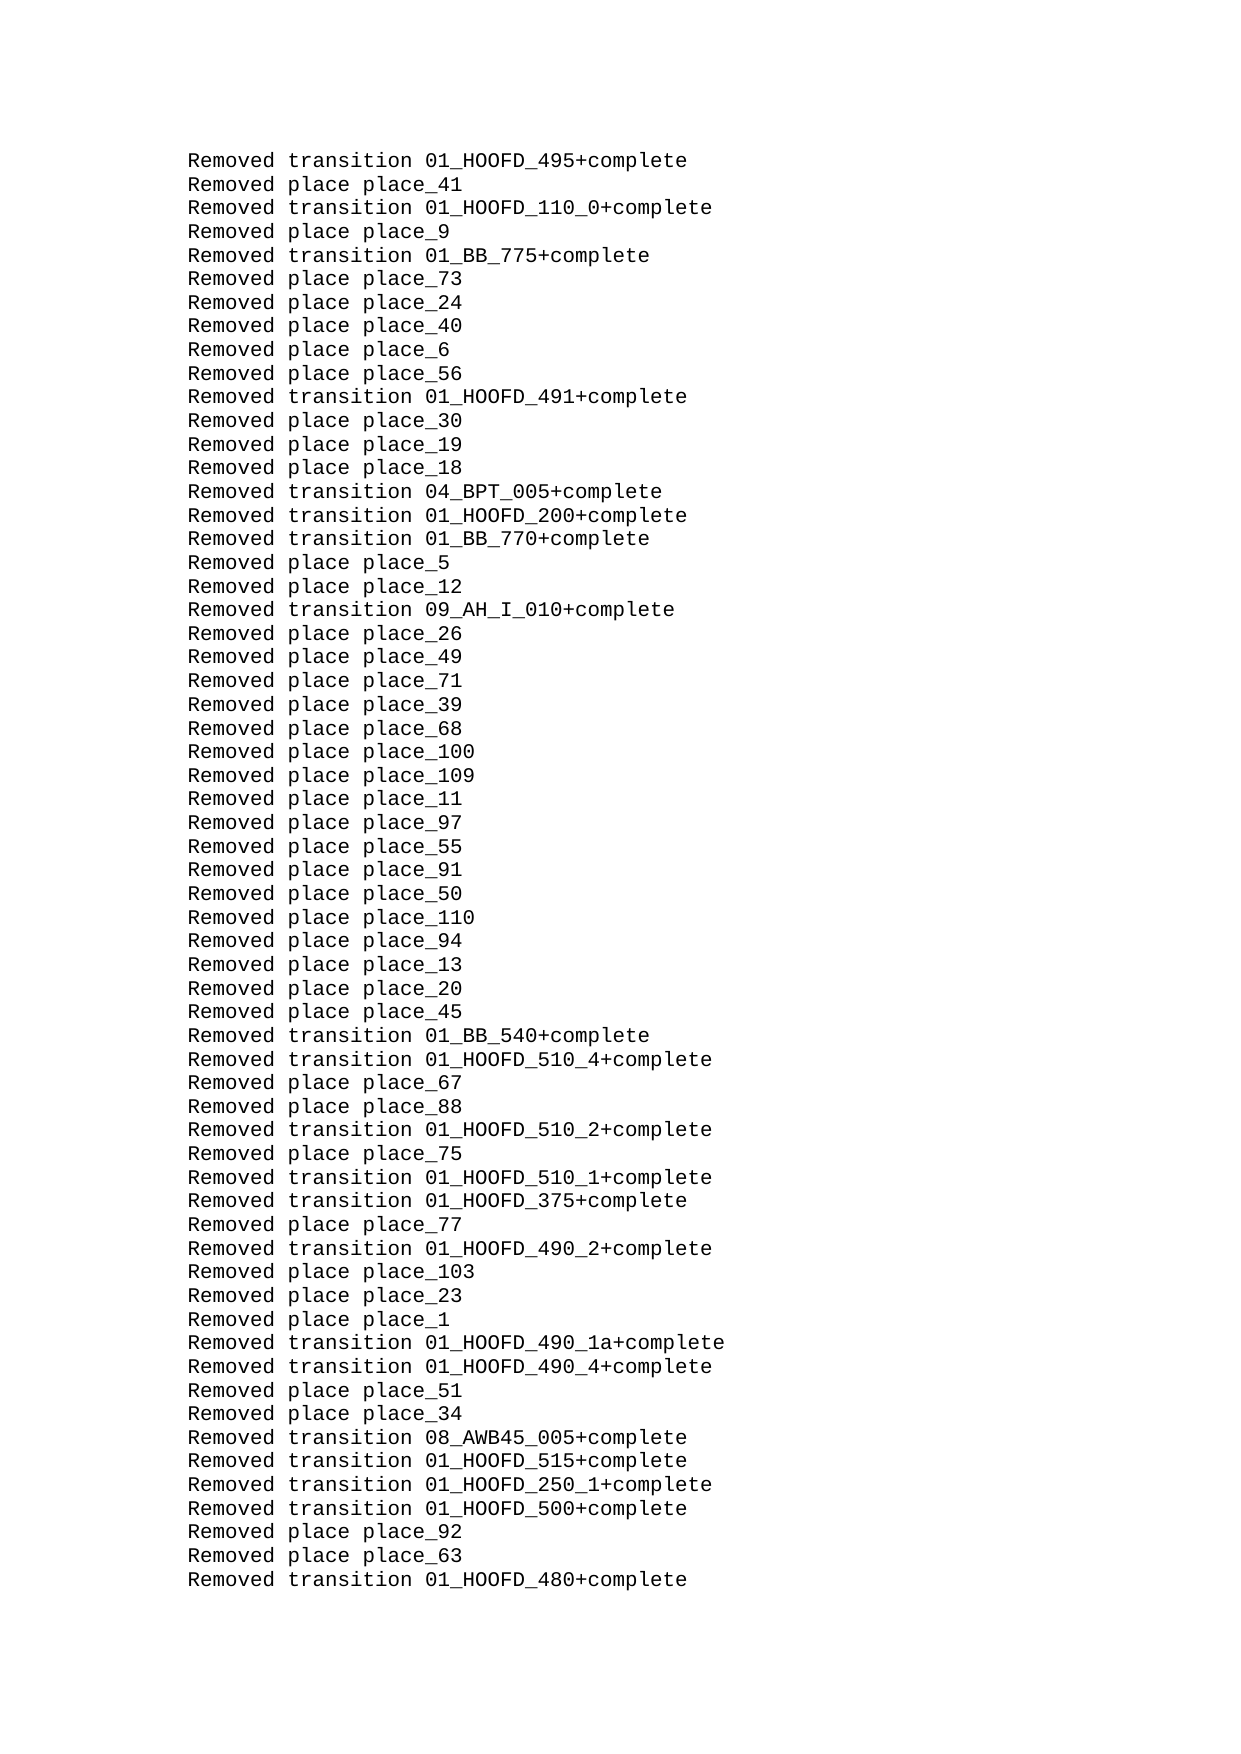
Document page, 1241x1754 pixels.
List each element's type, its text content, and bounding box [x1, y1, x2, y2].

text Removed transition 01_HOOFD_510_2+complete [187, 1119, 1053, 1143]
text Removed place place_92 [187, 1521, 1053, 1545]
text Removed place place_73 [187, 268, 1053, 292]
text Removed place place_45 [187, 1001, 1053, 1025]
text Removed place place_40 [187, 316, 1053, 339]
text Removed place place_75 [187, 1143, 1053, 1167]
text Removed transition 01_HOOFD_510_1+complete [187, 1167, 1053, 1190]
text Removed transition 01_HOOFD_515+complete [187, 1451, 1053, 1474]
text Removed place place_34 [187, 1403, 1053, 1427]
text Removed transition 01_HOOFD_200+complete [187, 505, 1053, 528]
text Removed place place_68 [187, 717, 1053, 741]
text Removed place place_109 [187, 765, 1053, 788]
text Removed place place_12 [187, 576, 1053, 599]
text Removed place place_94 [187, 930, 1053, 954]
text Removed transition 01_HOOFD_110_0+complete [187, 197, 1053, 221]
text Removed place place_20 [187, 978, 1053, 1001]
text Removed transition 01_HOOFD_480+complete [187, 1569, 1053, 1592]
text Removed place place_110 [187, 907, 1053, 930]
text Removed place place_51 [187, 1379, 1053, 1403]
text Removed place place_91 [187, 859, 1053, 883]
text Removed place place_71 [187, 670, 1053, 694]
text Removed place place_55 [187, 836, 1053, 859]
text Removed place place_49 [187, 647, 1053, 670]
text Removed transition 01_HOOFD_491+complete [187, 386, 1053, 410]
text Removed transition 01_HOOFD_490_2+complete [187, 1238, 1053, 1261]
text Removed place place_103 [187, 1261, 1053, 1285]
text Removed transition 01_HOOFD_510_4+complete [187, 1048, 1053, 1072]
text Removed place place_23 [187, 1285, 1053, 1309]
text Removed transition 01_HOOFD_500+complete [187, 1498, 1053, 1521]
text Removed transition 01_HOOFD_490_1a+complete [187, 1332, 1053, 1356]
text Removed place place_1 [187, 1309, 1053, 1332]
text Removed place place_30 [187, 410, 1053, 434]
text Removed transition 01_HOOFD_490_4+complete [187, 1356, 1053, 1379]
text Removed place place_97 [187, 812, 1053, 836]
text Removed transition 04_BPT_005+complete [187, 481, 1053, 505]
text Removed transition 01_BB_540+complete [187, 1025, 1053, 1048]
text Removed place place_19 [187, 434, 1053, 457]
text Removed place place_6 [187, 339, 1053, 363]
text Removed place place_13 [187, 954, 1053, 978]
text Removed transition 01_BB_775+complete [187, 244, 1053, 268]
text Removed place place_50 [187, 883, 1053, 907]
text Removed place place_26 [187, 623, 1053, 647]
text Removed place place_24 [187, 292, 1053, 316]
text Removed transition 01_HOOFD_495+complete [187, 150, 1053, 174]
text Removed transition 09_AH_I_010+complete [187, 599, 1053, 623]
text Removed place place_77 [187, 1214, 1053, 1238]
text Removed place place_11 [187, 788, 1053, 812]
text Removed place place_56 [187, 363, 1053, 386]
text Removed place place_39 [187, 694, 1053, 717]
text Removed transition 01_HOOFD_250_1+complete [187, 1474, 1053, 1498]
text Removed place place_100 [187, 741, 1053, 765]
text Removed place place_88 [187, 1096, 1053, 1119]
text Removed transition 01_BB_770+complete [187, 528, 1053, 552]
text Removed place place_67 [187, 1072, 1053, 1096]
text Removed place place_18 [187, 457, 1053, 481]
text Removed place place_41 [187, 174, 1053, 197]
text Removed transition 01_HOOFD_375+complete [187, 1190, 1053, 1214]
text Removed place place_63 [187, 1545, 1053, 1569]
text Removed place place_5 [187, 552, 1053, 576]
text Removed place place_9 [187, 221, 1053, 244]
text Removed transition 08_AWB45_005+complete [187, 1427, 1053, 1451]
